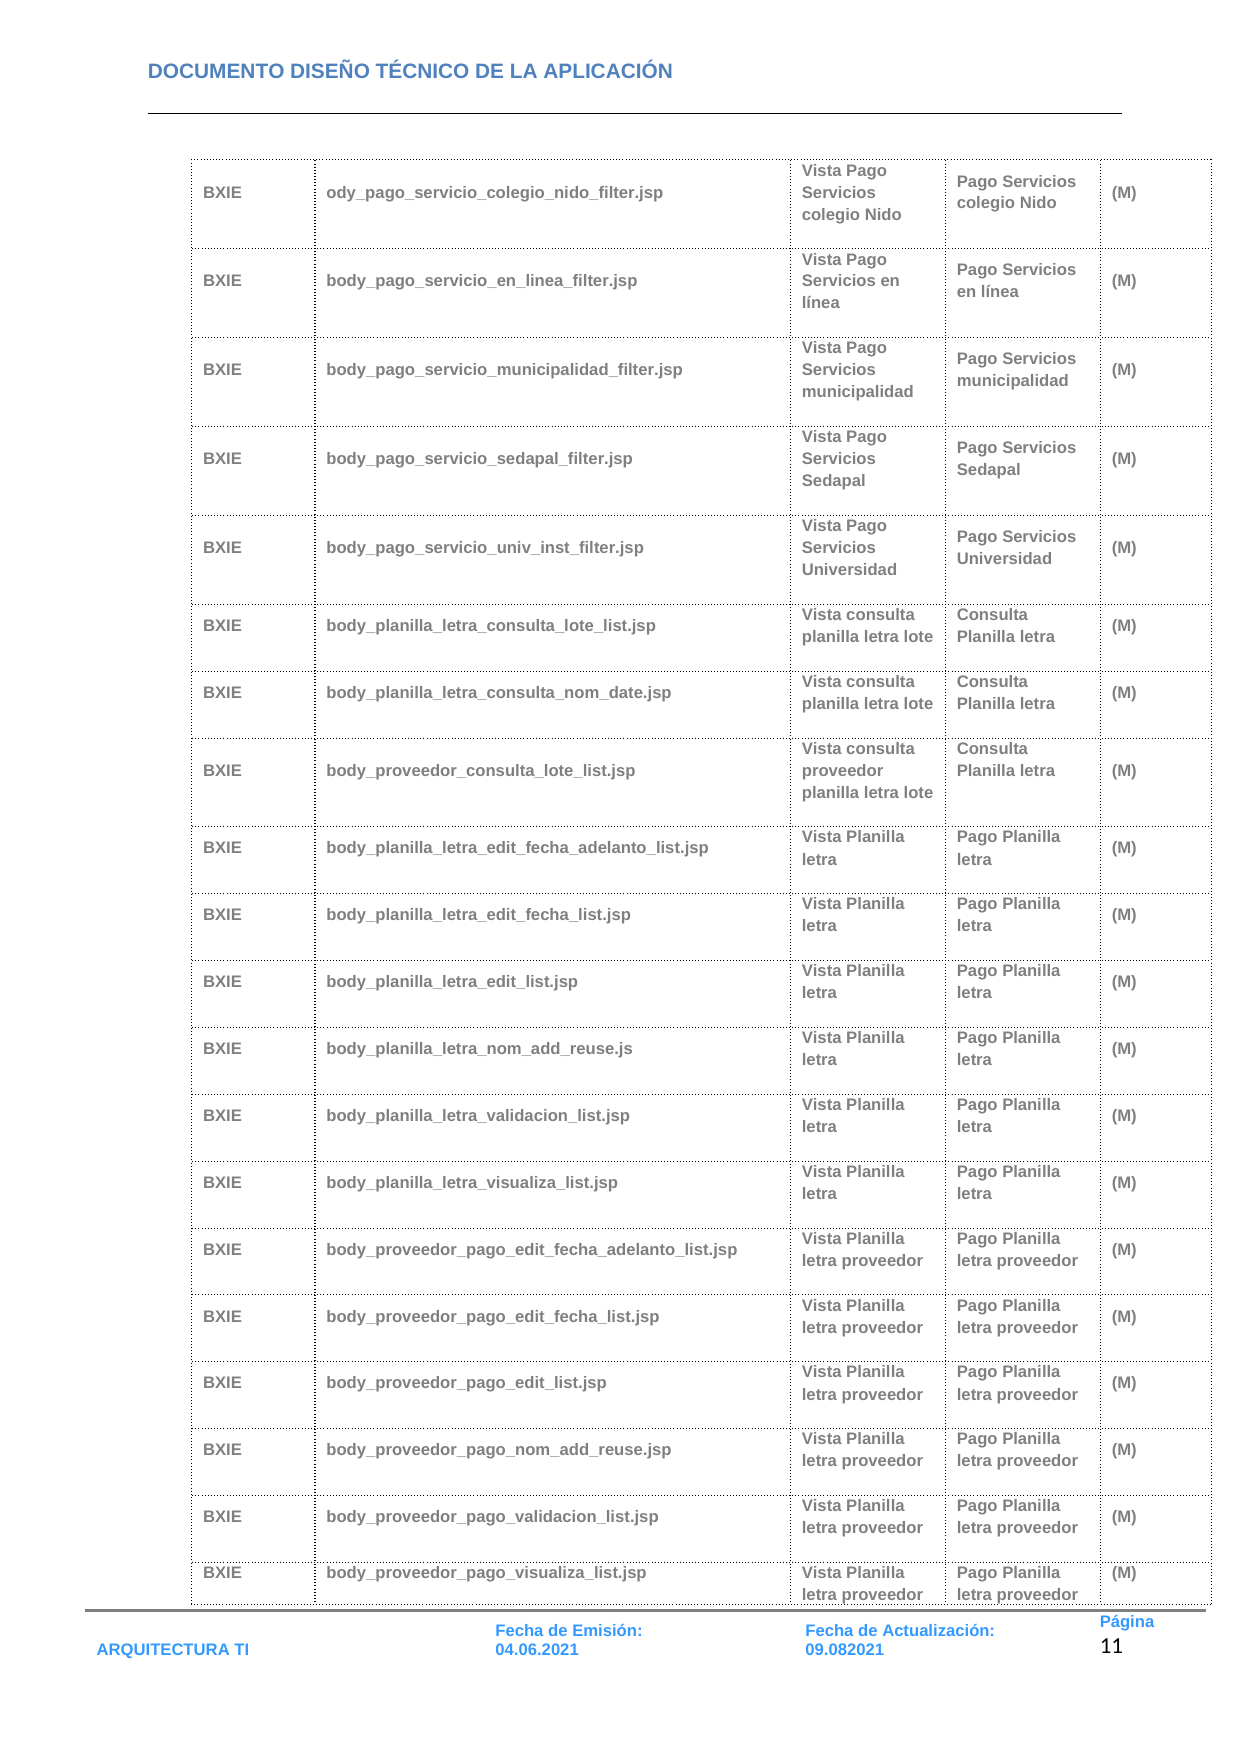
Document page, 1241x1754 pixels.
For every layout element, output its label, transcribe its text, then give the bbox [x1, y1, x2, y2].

table_cell BXIE [192, 671, 315, 737]
table_cell (M) [1100, 738, 1211, 826]
table_cell Vista Pago Servicios Universidad [790, 515, 945, 604]
table_cell Pago Planilla letra [945, 826, 1100, 893]
table_cell Vista Planilla letra proveedor [790, 1294, 945, 1361]
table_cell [945, 1562, 1100, 1604]
table_cell Consulta Planilla letra [945, 671, 1100, 737]
table_cell (M) [1100, 159, 1211, 248]
table_cell BXIE [192, 1161, 315, 1227]
table_cell BXIE [192, 1094, 315, 1161]
table_cell body_pago_servicio_en_linea_filter.jsp [315, 248, 790, 337]
table_cell (M) [1100, 1027, 1211, 1094]
table_cell body_proveedor_pago_edit_fecha_adelanto_list.jsp [315, 1228, 790, 1294]
table_cell ody_pago_servicio_colegio_nido_filter.jsp [315, 159, 790, 248]
table_cell BXIE [192, 1027, 315, 1094]
table_cell BXIE [192, 604, 315, 671]
table_cell (M) [1100, 604, 1211, 671]
table_cell BXIE [192, 1228, 315, 1294]
table_cell BXIE [192, 1495, 315, 1562]
table_cell Vista Planilla letra [790, 826, 945, 893]
table_cell body_pago_servicio_univ_inst_filter.jsp [315, 515, 790, 604]
table_cell (M) [1100, 1428, 1211, 1495]
table_cell body_proveedor_pago_validacion_list.jsp [315, 1495, 790, 1562]
table_cell (M) [1100, 826, 1211, 893]
table_cell body_proveedor_pago_nom_add_reuse.jsp [315, 1428, 790, 1495]
table_cell Pago Planilla letra proveedor [945, 1428, 1100, 1495]
table_cell (M) [1100, 1562, 1211, 1604]
table_cell (M) [1100, 1161, 1211, 1227]
table_cell body_pago_servicio_sedapal_filter.jsp [315, 426, 790, 515]
table_cell (M) [1100, 248, 1211, 337]
table_cell Vista Planilla letra [790, 960, 945, 1027]
table_cell (M) [1100, 671, 1211, 737]
table_cell BXIE [192, 893, 315, 960]
table_cell Pago Planilla letra [945, 1161, 1100, 1227]
table_cell Pago Servicios Universidad [945, 515, 1100, 604]
table_cell Pago Planilla letra proveedor [945, 1294, 1100, 1361]
table_cell Vista Pago Servicios Sedapal [790, 426, 945, 515]
table_cell Pago Planilla letra [945, 1094, 1100, 1161]
table_cell body_proveedor_pago_edit_list.jsp [315, 1361, 790, 1428]
table_cell Pago Planilla letra proveedor [945, 1495, 1100, 1562]
table_cell Vista Planilla letra proveedor [790, 1361, 945, 1428]
table_cell (M) [1100, 960, 1211, 1027]
table_cell Pago Planilla letra [945, 1027, 1100, 1094]
table_cell BXIE [192, 337, 315, 426]
table_cell BXIE [192, 1361, 315, 1428]
table_cell BXIE [192, 1294, 315, 1361]
table_cell (M) [1100, 1361, 1211, 1428]
table_cell body_planilla_letra_nom_add_reuse.js [315, 1027, 790, 1094]
table_cell (M) [1100, 1495, 1211, 1562]
table_cell (M) [1100, 515, 1211, 604]
table_cell Vista Planilla letra proveedor [790, 1228, 945, 1294]
table_cell Vista Planilla letra [790, 893, 945, 960]
table_cell (M) [1100, 1228, 1211, 1294]
table_cell BXIE [192, 515, 315, 604]
table_cell BXIE [192, 248, 315, 337]
table_cell BXIE [192, 159, 315, 248]
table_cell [315, 1562, 790, 1604]
table_cell body_planilla_letra_edit_fecha_adelanto_list.jsp [315, 826, 790, 893]
table_cell Vista consulta planilla letra lote [790, 671, 945, 737]
table_cell Pago Planilla letra [945, 960, 1100, 1027]
table_cell Vista Planilla letra [790, 1094, 945, 1161]
table_cell body_proveedor_pago_edit_fecha_list.jsp [315, 1294, 790, 1361]
table_cell body_planilla_letra_consulta_lote_list.jsp [315, 604, 790, 671]
table_cell Pago Servicios en línea [945, 248, 1100, 337]
table_cell Vista Pago Servicios colegio Nido [790, 159, 945, 248]
table_cell BXIE [192, 1562, 315, 1604]
table_cell (M) [1100, 426, 1211, 515]
table_cell Pago Servicios Sedapal [945, 426, 1100, 515]
table_cell Vista Pago Servicios en línea [790, 248, 945, 337]
table_cell Consulta Planilla letra [945, 738, 1100, 826]
table_cell body_planilla_letra_edit_fecha_list.jsp [315, 893, 790, 960]
table_cell Vista Planilla letra [790, 1161, 945, 1227]
table_cell body_pago_servicio_municipalidad_filter.jsp [315, 337, 790, 426]
table_cell Vista Planilla letra proveedor [790, 1428, 945, 1495]
table_cell Vista consulta planilla letra lote [790, 604, 945, 671]
table_cell BXIE [192, 826, 315, 893]
table_cell Pago Servicios colegio Nido [945, 159, 1100, 248]
table_cell body_planilla_letra_validacion_list.jsp [315, 1094, 790, 1161]
table_cell BXIE [192, 426, 315, 515]
table_cell Pago Planilla letra proveedor [945, 1228, 1100, 1294]
table_cell (M) [1100, 1094, 1211, 1161]
table_cell Vista consulta proveedor planilla letra lote [790, 738, 945, 826]
table_cell body_planilla_letra_visualiza_list.jsp [315, 1161, 790, 1227]
table_cell (M) [1100, 893, 1211, 960]
table_cell Pago Planilla letra proveedor [945, 1361, 1100, 1428]
table_cell BXIE [192, 1428, 315, 1495]
table_cell Vista Planilla letra [790, 1027, 945, 1094]
table_cell body_planilla_letra_edit_list.jsp [315, 960, 790, 1027]
table_cell Vista Planilla letra proveedor [790, 1495, 945, 1562]
table_cell (M) [1100, 337, 1211, 426]
table_cell Pago Servicios municipalidad [945, 337, 1100, 426]
table_cell Pago Planilla letra [945, 893, 1100, 960]
table_cell BXIE [192, 738, 315, 826]
table_cell Vista Pago Servicios municipalidad [790, 337, 945, 426]
table_cell body_proveedor_consulta_lote_list.jsp [315, 738, 790, 826]
table_cell (M) [1100, 1294, 1211, 1361]
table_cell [790, 1562, 945, 1604]
table_cell body_planilla_letra_consulta_nom_date.jsp [315, 671, 790, 737]
table_cell Consulta Planilla letra [945, 604, 1100, 671]
table_cell BXIE [192, 960, 315, 1027]
